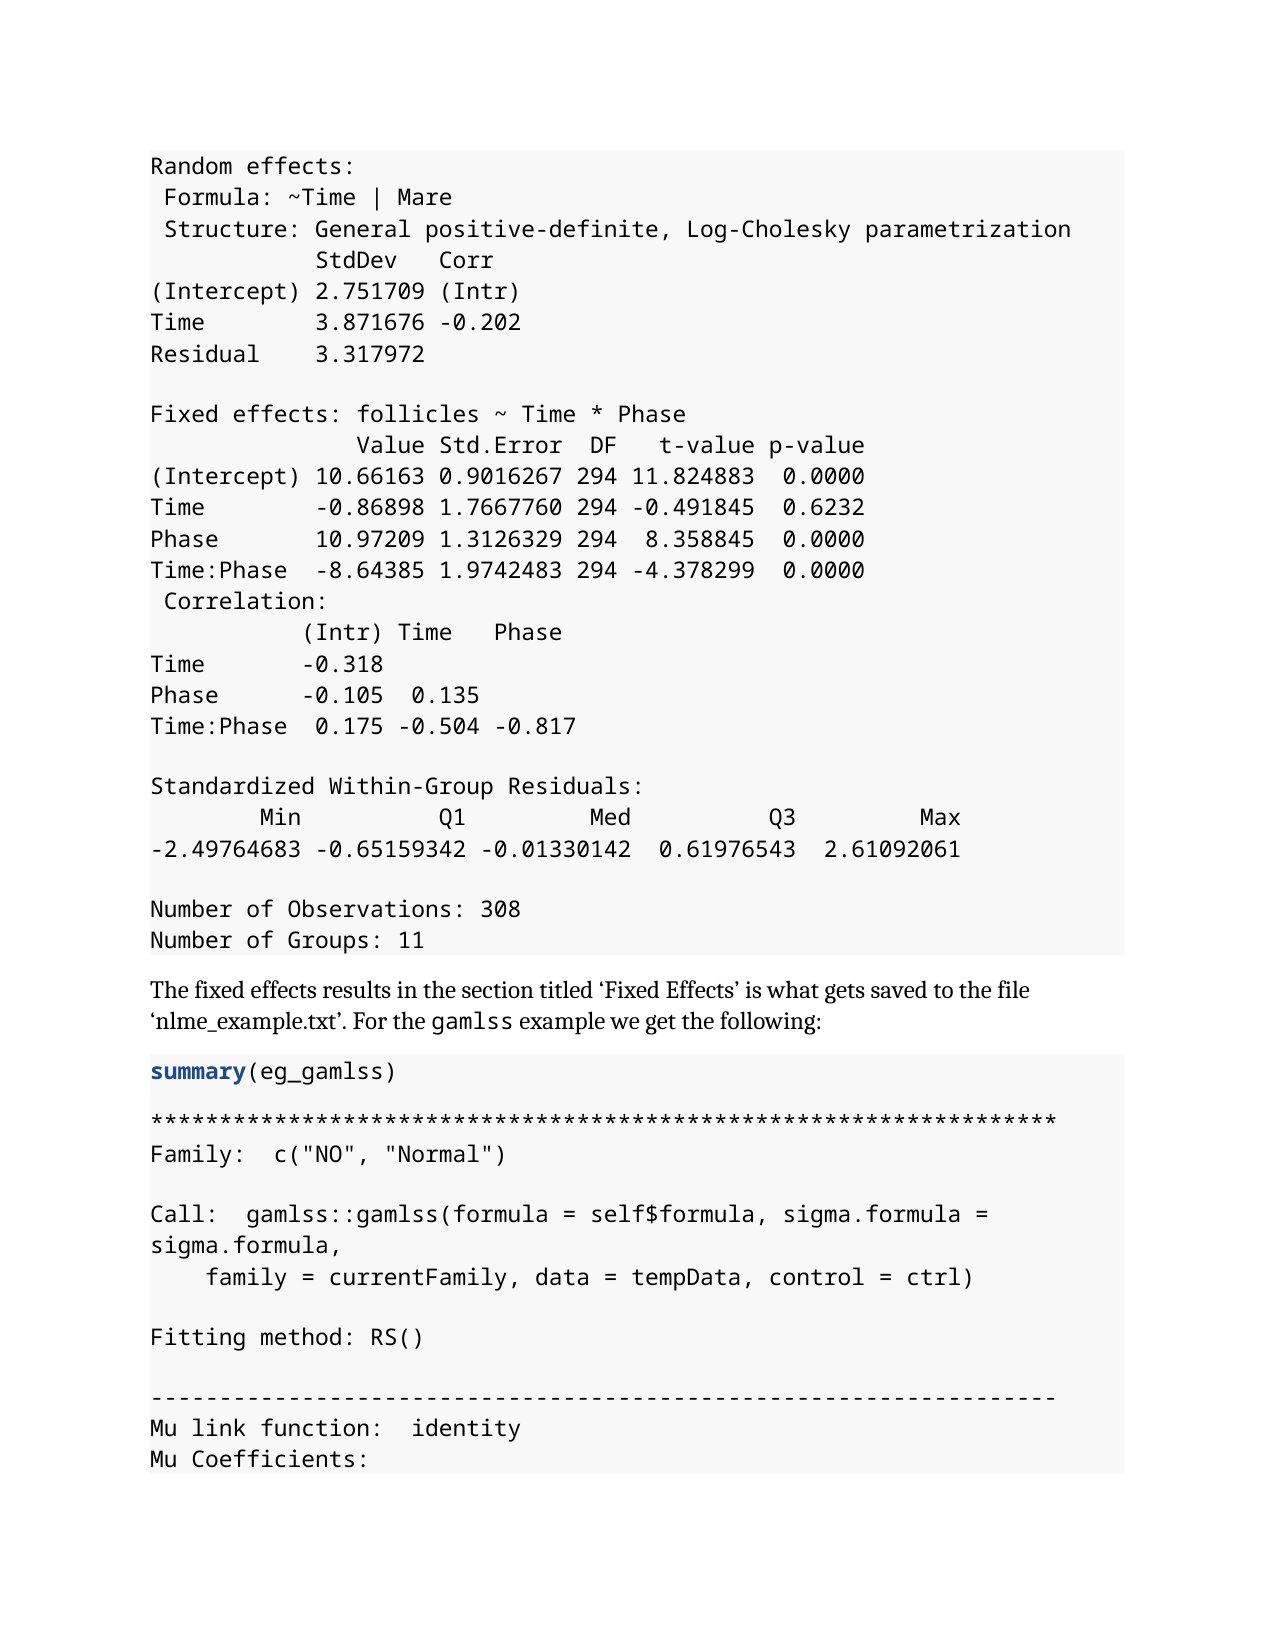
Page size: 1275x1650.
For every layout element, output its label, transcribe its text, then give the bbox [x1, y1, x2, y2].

text The fixed effects results in the section titled ‘Fixed Effects’ is what gets saved to the file ‘nlme_example.txt’. For the gamlss example we get the following: [150, 976, 1125, 1036]
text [150, 150, 1125, 955]
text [150, 1107, 1125, 1474]
text summary(eg_gamlss) [150, 1054, 1125, 1086]
